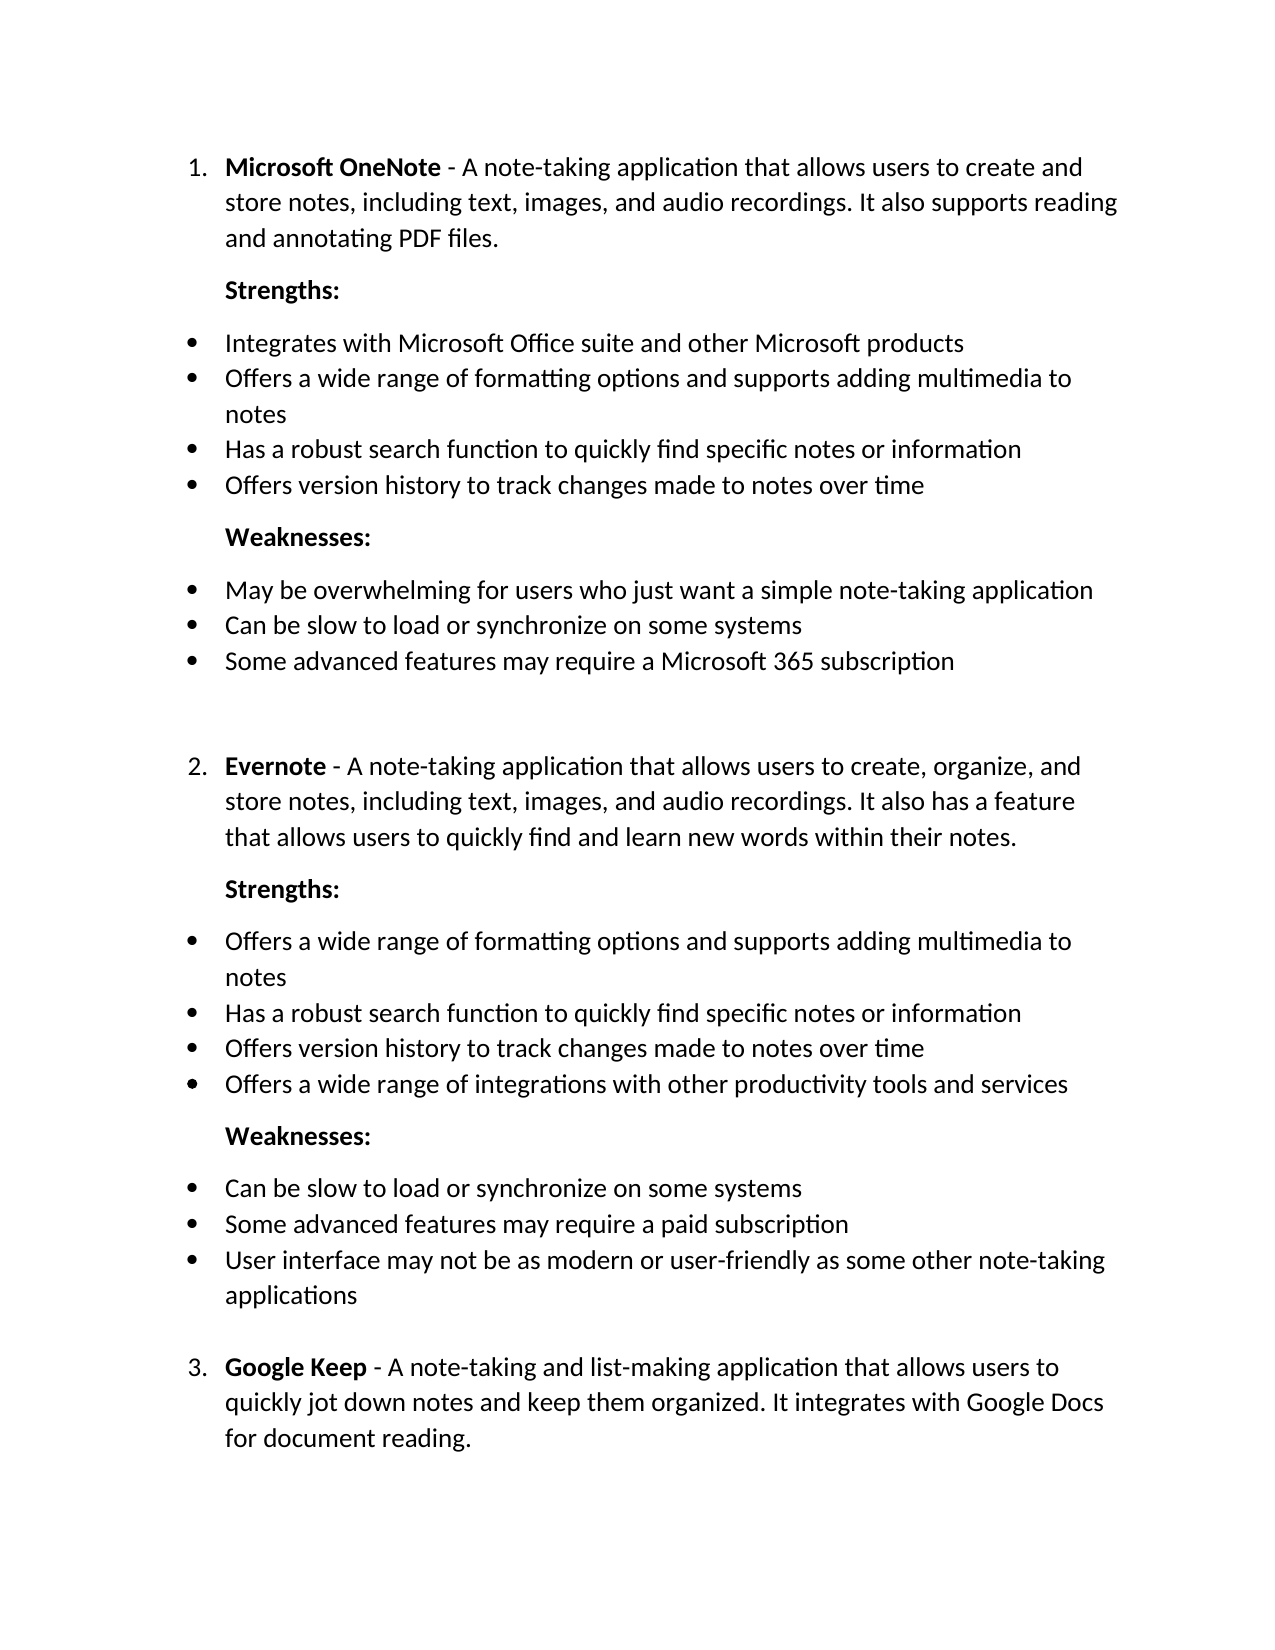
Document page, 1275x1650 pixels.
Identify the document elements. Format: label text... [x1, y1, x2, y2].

list Some advanced features may require a paid subscription [187, 1207, 1125, 1240]
list Can be slow to load or synchronize on some systems [187, 1172, 1125, 1205]
text Strengths: [150, 273, 1125, 307]
list Microsoft OneNote - A note-taking application that allows users to create and store notes, including text, images, and audio recordings. It also supports reading and annotating PDF files. [187, 150, 1125, 254]
list User interface may not be as modern or user-friendly as some other note-taking applications [187, 1243, 1125, 1312]
list Offers version history to track changes made to notes over time [187, 1031, 1125, 1064]
list May be overwhelming for users who just want a simple note-taking application [187, 573, 1125, 606]
list Offers a wide range of formatting options and supports adding multimedia to notes [187, 924, 1125, 993]
list Some advanced features may require a Microsoft 365 subscription [187, 644, 1125, 677]
list Integrates with Microsoft Office suite and other Microsoft products [187, 326, 1125, 359]
text Weaknesses: [225, 1119, 1125, 1152]
list Offers a wide range of integrations with other productivity tools and services [187, 1067, 1125, 1100]
text Weaknesses: [150, 521, 1125, 554]
list Offers a wide range of formatting options and supports adding multimedia to notes [187, 361, 1125, 430]
list Evernote - A note-taking application that allows users to create, organize, and store notes, including text, images, and audio recordings. It also has a feature that allows users to quickly find and learn new words within their notes. [187, 749, 1125, 853]
list Has a robust search function to quickly find specific notes or information [187, 996, 1125, 1029]
text Strengths: [150, 872, 1125, 905]
list Has a robust search function to quickly find specific notes or information [187, 433, 1125, 466]
list Google Keep - A note-taking and list-making application that allows users to quickly jot down notes and keep them organized. It integrates with Google Docs for document reading. [187, 1350, 1125, 1454]
list Can be slow to load or synchronize on some systems [187, 608, 1125, 642]
list Offers version history to track changes made to notes over time [187, 468, 1125, 501]
